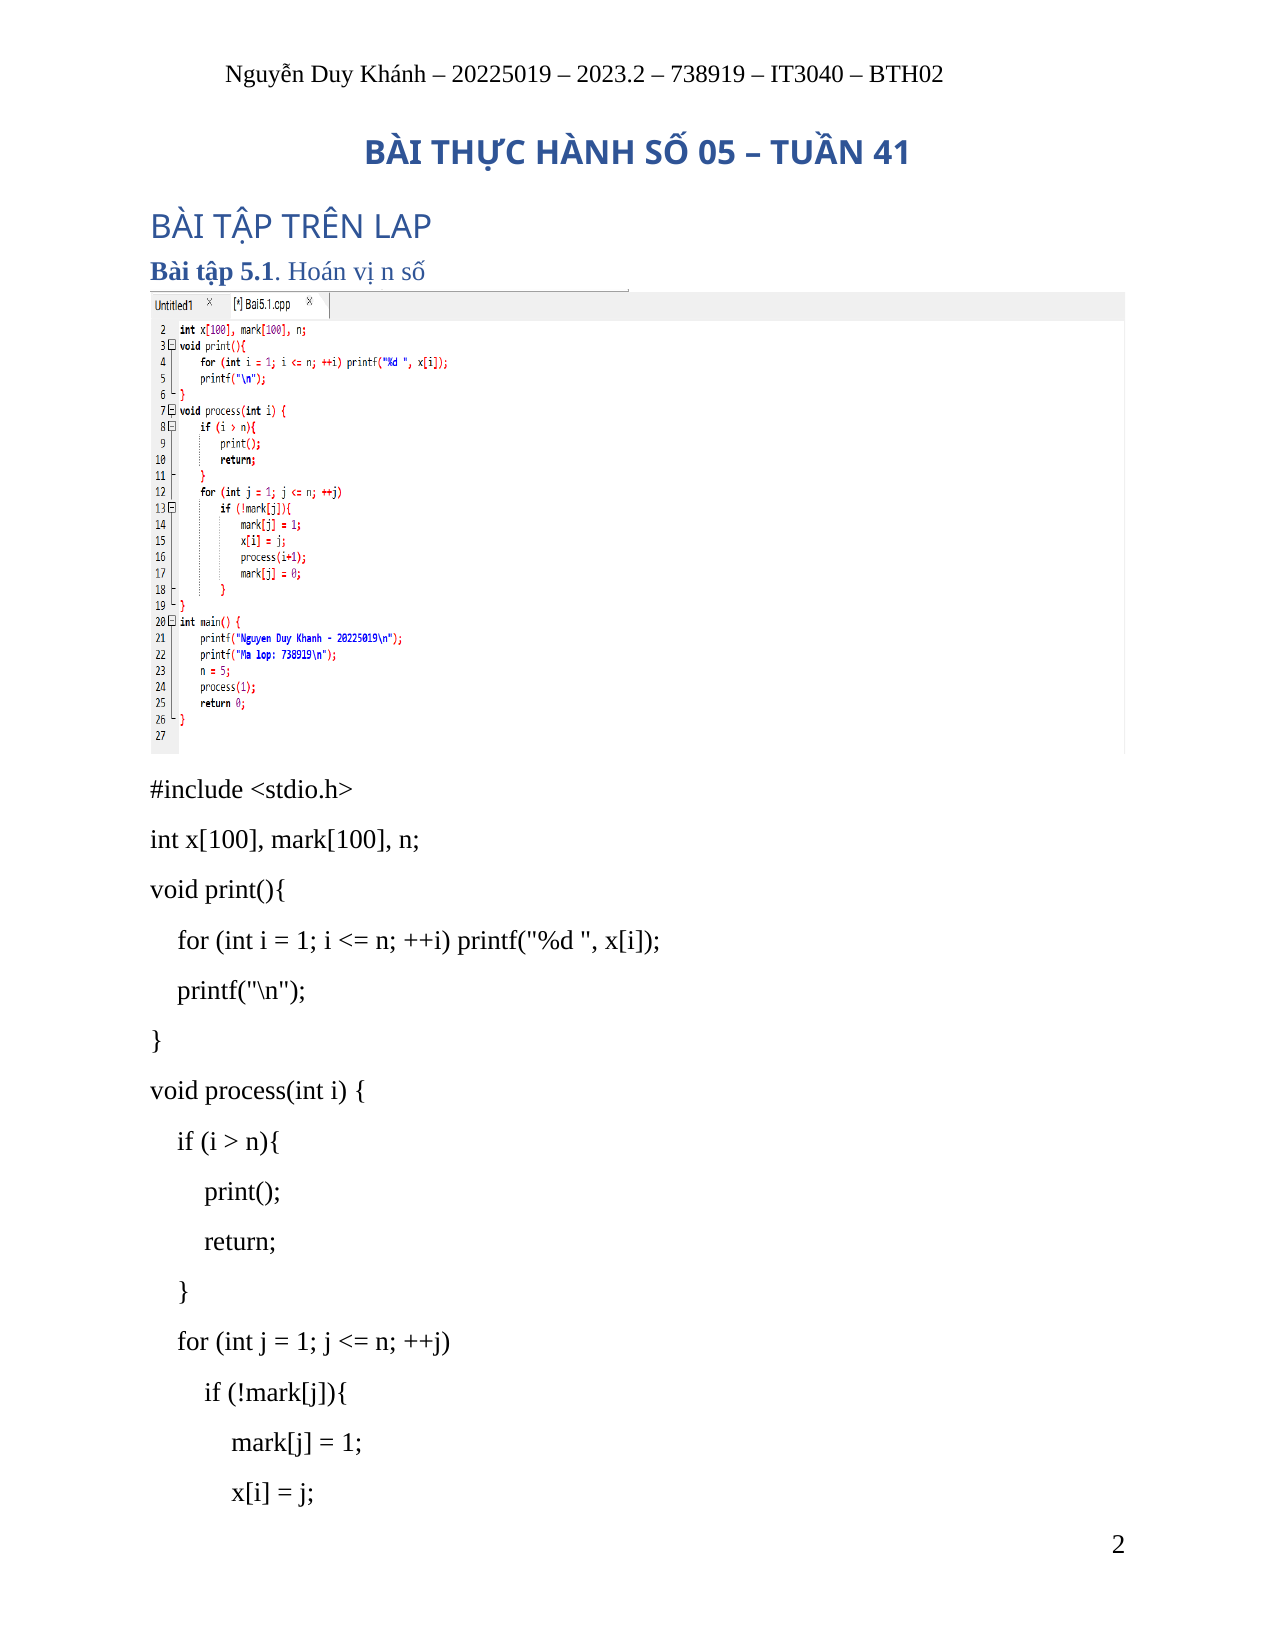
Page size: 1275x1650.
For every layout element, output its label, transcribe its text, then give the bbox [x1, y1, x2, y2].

text for (int i = 1; i <= n; ++i) printf("%d ", x[i]); [150, 924, 1125, 955]
text printf("\n"); [150, 974, 1125, 1005]
text mark[j] = 1; [150, 1426, 1125, 1457]
subtitle BÀI THỰC HÀNH SỐ 05 – TUẦN 41 [150, 128, 1125, 174]
picture [150, 289, 1125, 754]
text x[i] = j; [150, 1476, 1125, 1507]
text #include <stdio.h> [150, 773, 1125, 804]
text } [150, 1024, 1125, 1055]
text for (int j = 1; j <= n; ++j) [150, 1325, 1125, 1357]
subtitle Bài tập 5.1. Hoán vị n số [150, 256, 1125, 287]
text if (!mark[j]){ [150, 1376, 1125, 1407]
text print(); [150, 1175, 1125, 1206]
text void print(){ [150, 873, 1125, 905]
text int x[100], mark[100], n; [150, 823, 1125, 854]
text } [150, 1275, 1125, 1306]
text return; [150, 1225, 1125, 1256]
subtitle BÀI TẬP TRÊN LAP [150, 202, 1125, 248]
text void process(int i) { [150, 1074, 1125, 1106]
text if (i > n){ [150, 1124, 1125, 1156]
